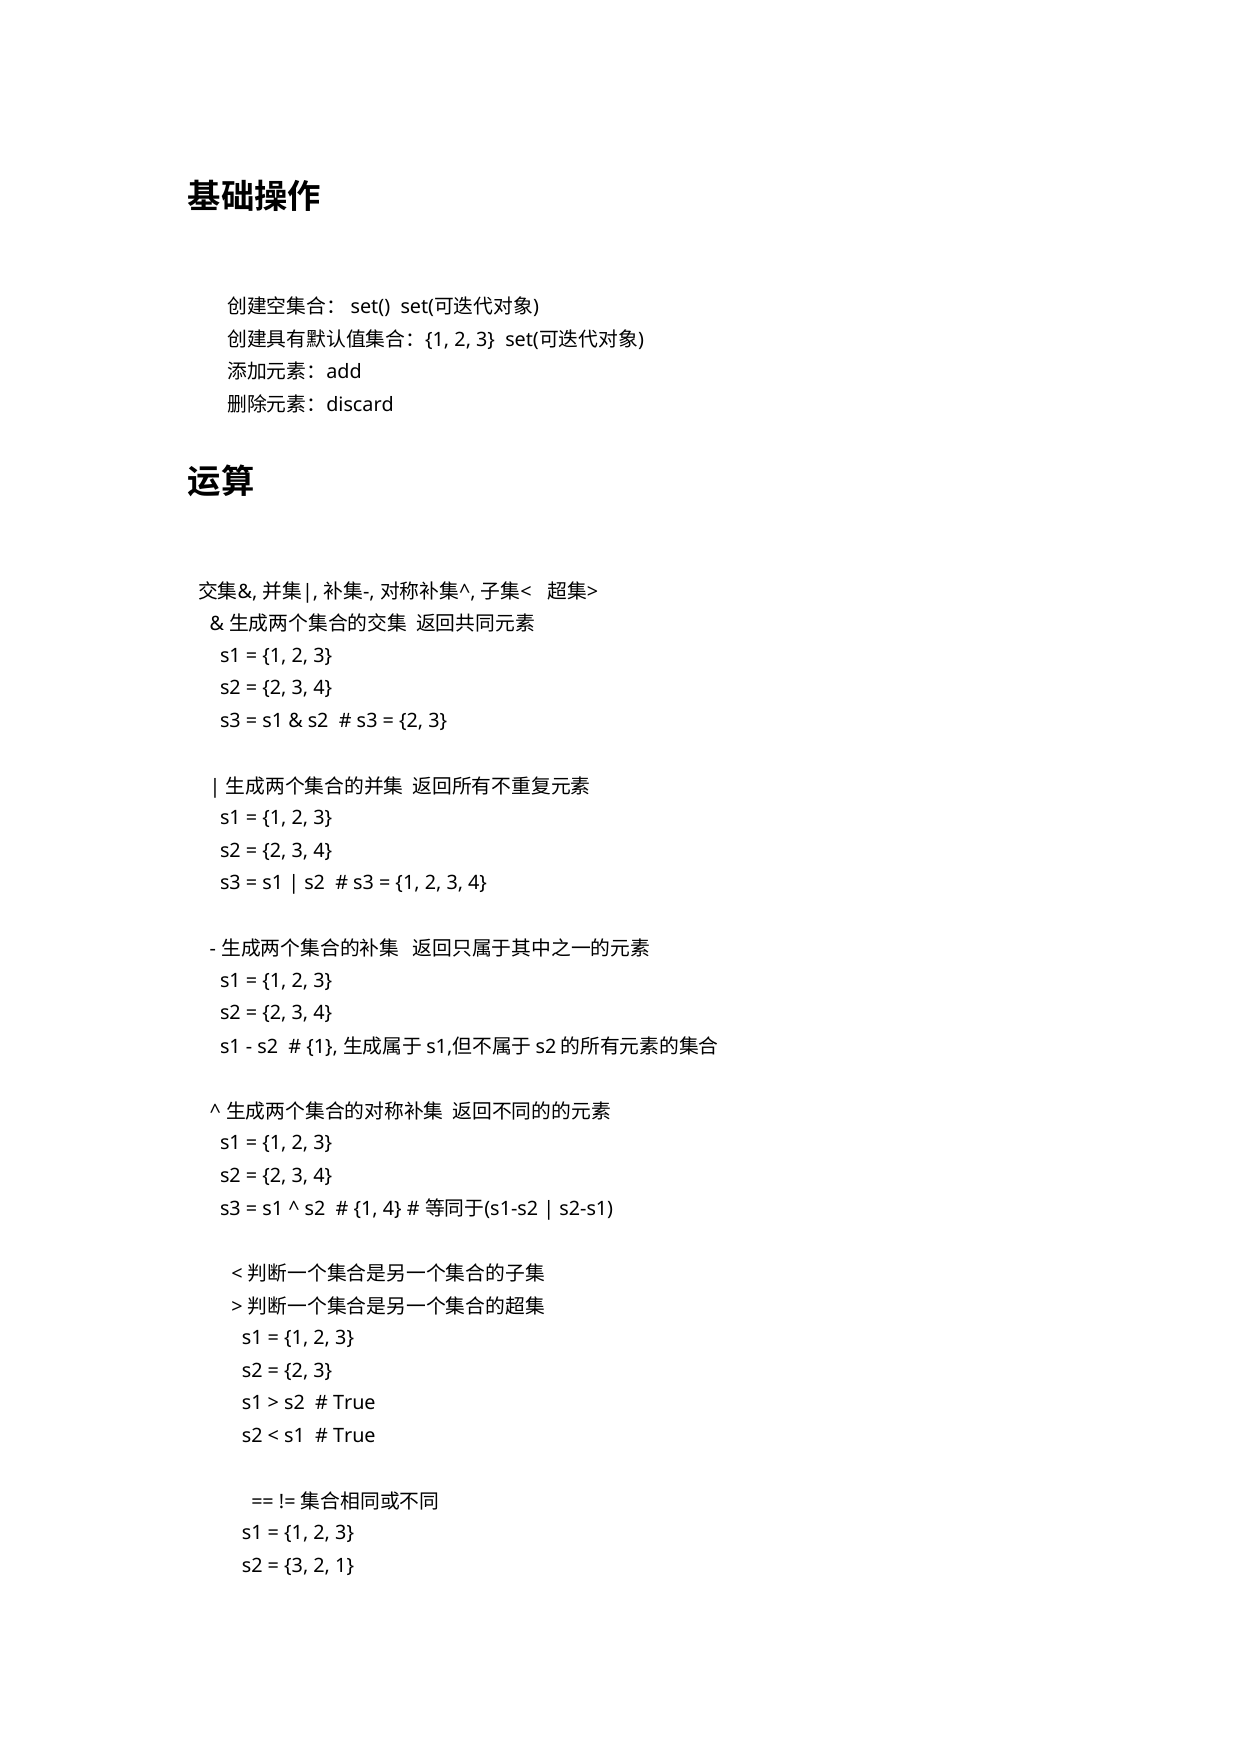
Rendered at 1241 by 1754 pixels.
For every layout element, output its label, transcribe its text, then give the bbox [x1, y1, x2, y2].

text s3 = s1 ^ s2 # {1, 4} # 等同于(s1-s2 | s2-s1) [209, 1191, 1053, 1223]
text s3 = s1 & s2 # s3 = {2, 3} [209, 703, 1053, 736]
text 创建具有默认值集合：{1, 2, 3} set(可迭代对象) [187, 322, 1053, 354]
text s1 = {1, 2, 3} [209, 638, 1053, 671]
text s1 - s2 # {1}, 生成属于s1,但不属于s2的所有元素的集合 [209, 1028, 1053, 1061]
text s1 = {1, 2, 3} [231, 1321, 1053, 1353]
text s2 = {2, 3} [231, 1353, 1053, 1386]
text > 判断一个集合是另一个集合的超集 [231, 1288, 1053, 1321]
text == != 集合相同或不同 [231, 1483, 1053, 1516]
text < 判断一个集合是另一个集合的子集 [231, 1256, 1053, 1288]
text & 生成两个集合的交集 返回共同元素 [209, 606, 1053, 638]
text s2 < s1 # True [231, 1418, 1053, 1451]
text s1 > s2 # True [231, 1386, 1053, 1418]
text 添加元素：add [187, 354, 1053, 387]
subtitle 基础操作 [187, 162, 1053, 227]
text | 生成两个集合的并集 返回所有不重复元素 [209, 768, 1053, 801]
text s3 = s1 | s2 # s3 = {1, 2, 3, 4} [209, 866, 1053, 898]
text ^ 生成两个集合的对称补集 返回不同的的元素 [209, 1093, 1053, 1126]
text s2 = {3, 2, 1} [231, 1548, 1053, 1581]
text 删除元素：discard [187, 387, 1053, 419]
text - 生成两个集合的补集 返回只属于其中之一的元素 [209, 931, 1053, 963]
text s2 = {2, 3, 4} [209, 996, 1053, 1028]
text s1 = {1, 2, 3} [209, 963, 1053, 996]
text 交集&, 并集|, 补集-, 对称补集^, 子集< 超集> [187, 573, 1053, 606]
text s2 = {2, 3, 4} [209, 833, 1053, 866]
text s1 = {1, 2, 3} [209, 1126, 1053, 1158]
text s1 = {1, 2, 3} [231, 1516, 1053, 1548]
text 创建空集合： set() set(可迭代对象) [187, 289, 1053, 322]
text s2 = {2, 3, 4} [209, 1158, 1053, 1191]
text s1 = {1, 2, 3} [209, 801, 1053, 833]
text s2 = {2, 3, 4} [209, 671, 1053, 703]
subtitle 运算 [187, 446, 1053, 511]
